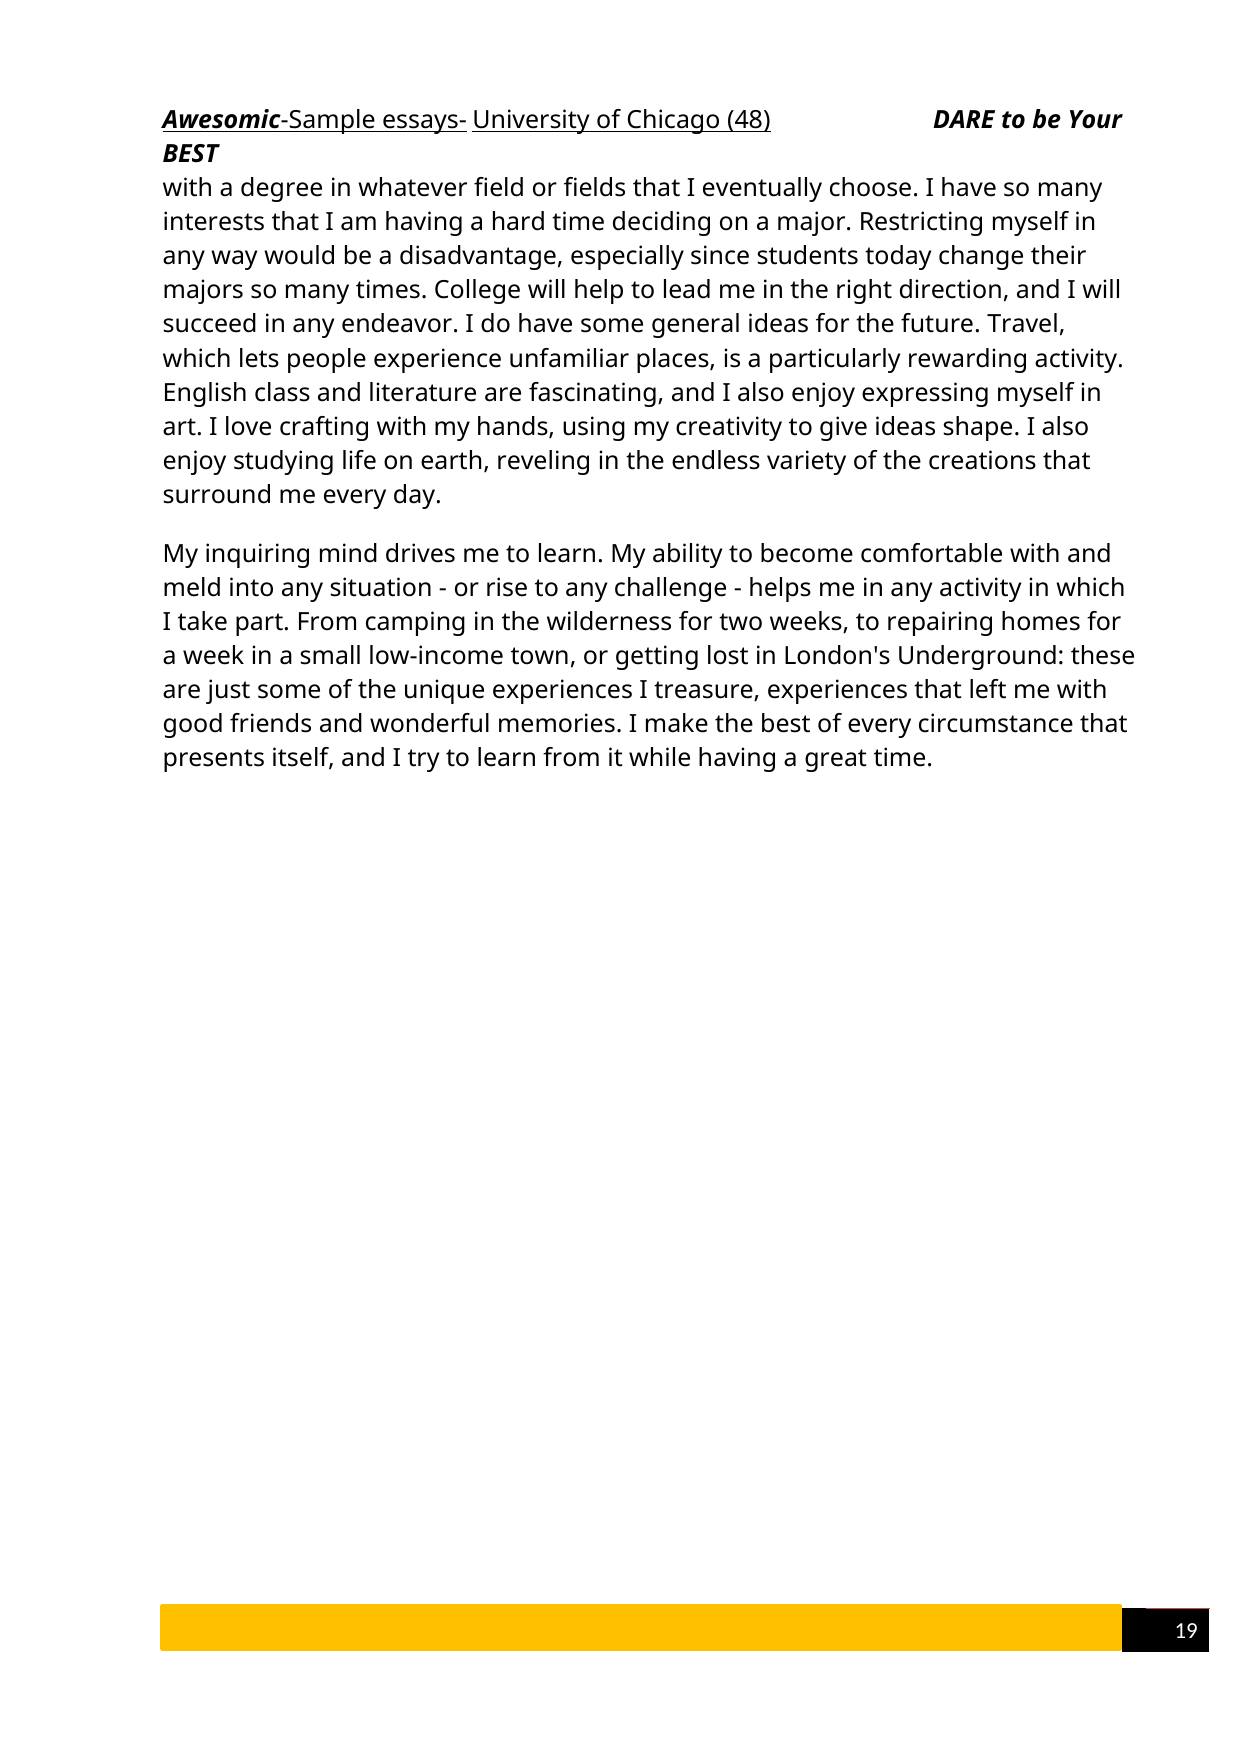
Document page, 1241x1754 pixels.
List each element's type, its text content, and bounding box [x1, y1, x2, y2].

text My inquiring mind drives me to learn. My ability to become comfortable with and meld into any situation - or rise to any challenge - helps me in any activity in which I take part. From camping in the wilderness for two weeks, to repairing homes for a week in a small low-income town, or getting lost in London's Underground: these are just some of the unique experiences I treasure, experiences that left me with good friends and wonderful memories. I make the best of every circumstance that presents itself, and I try to learn from it while having a great time. [162, 536, 1137, 774]
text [162, 170, 1137, 511]
